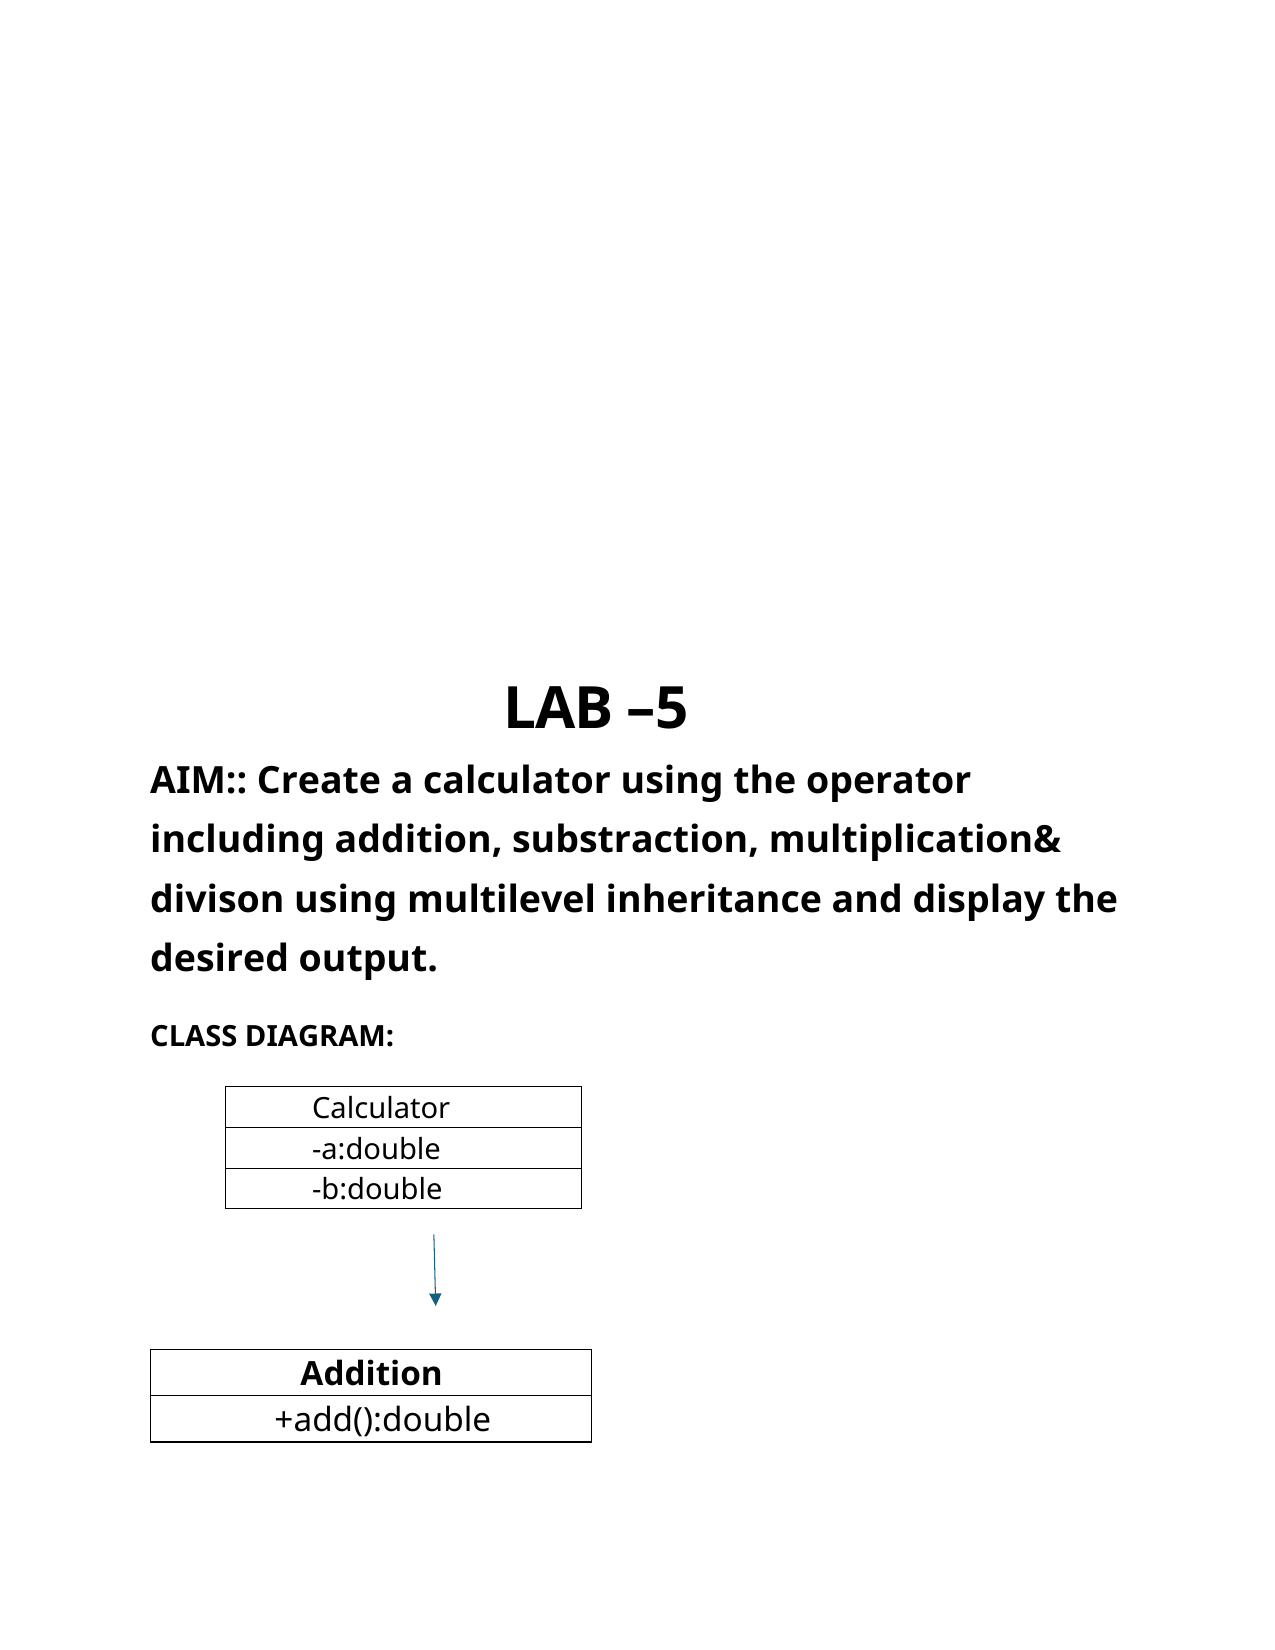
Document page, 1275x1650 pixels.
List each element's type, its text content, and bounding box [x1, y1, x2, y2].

text AIM:: Create a calculator using the operator including addition, substraction, multiplication& divison using multilevel inheritance and display the desired output. [150, 753, 1125, 982]
text CLASS DIAGRAM: [150, 1015, 1125, 1055]
table_cell -b:double [226, 1169, 581, 1208]
table_cell -a:double [226, 1128, 581, 1168]
title LAB –5 [150, 666, 1125, 745]
table_header Addition [151, 1350, 591, 1395]
table_header Calculator [226, 1087, 581, 1127]
table_cell +add():double [151, 1396, 591, 1441]
